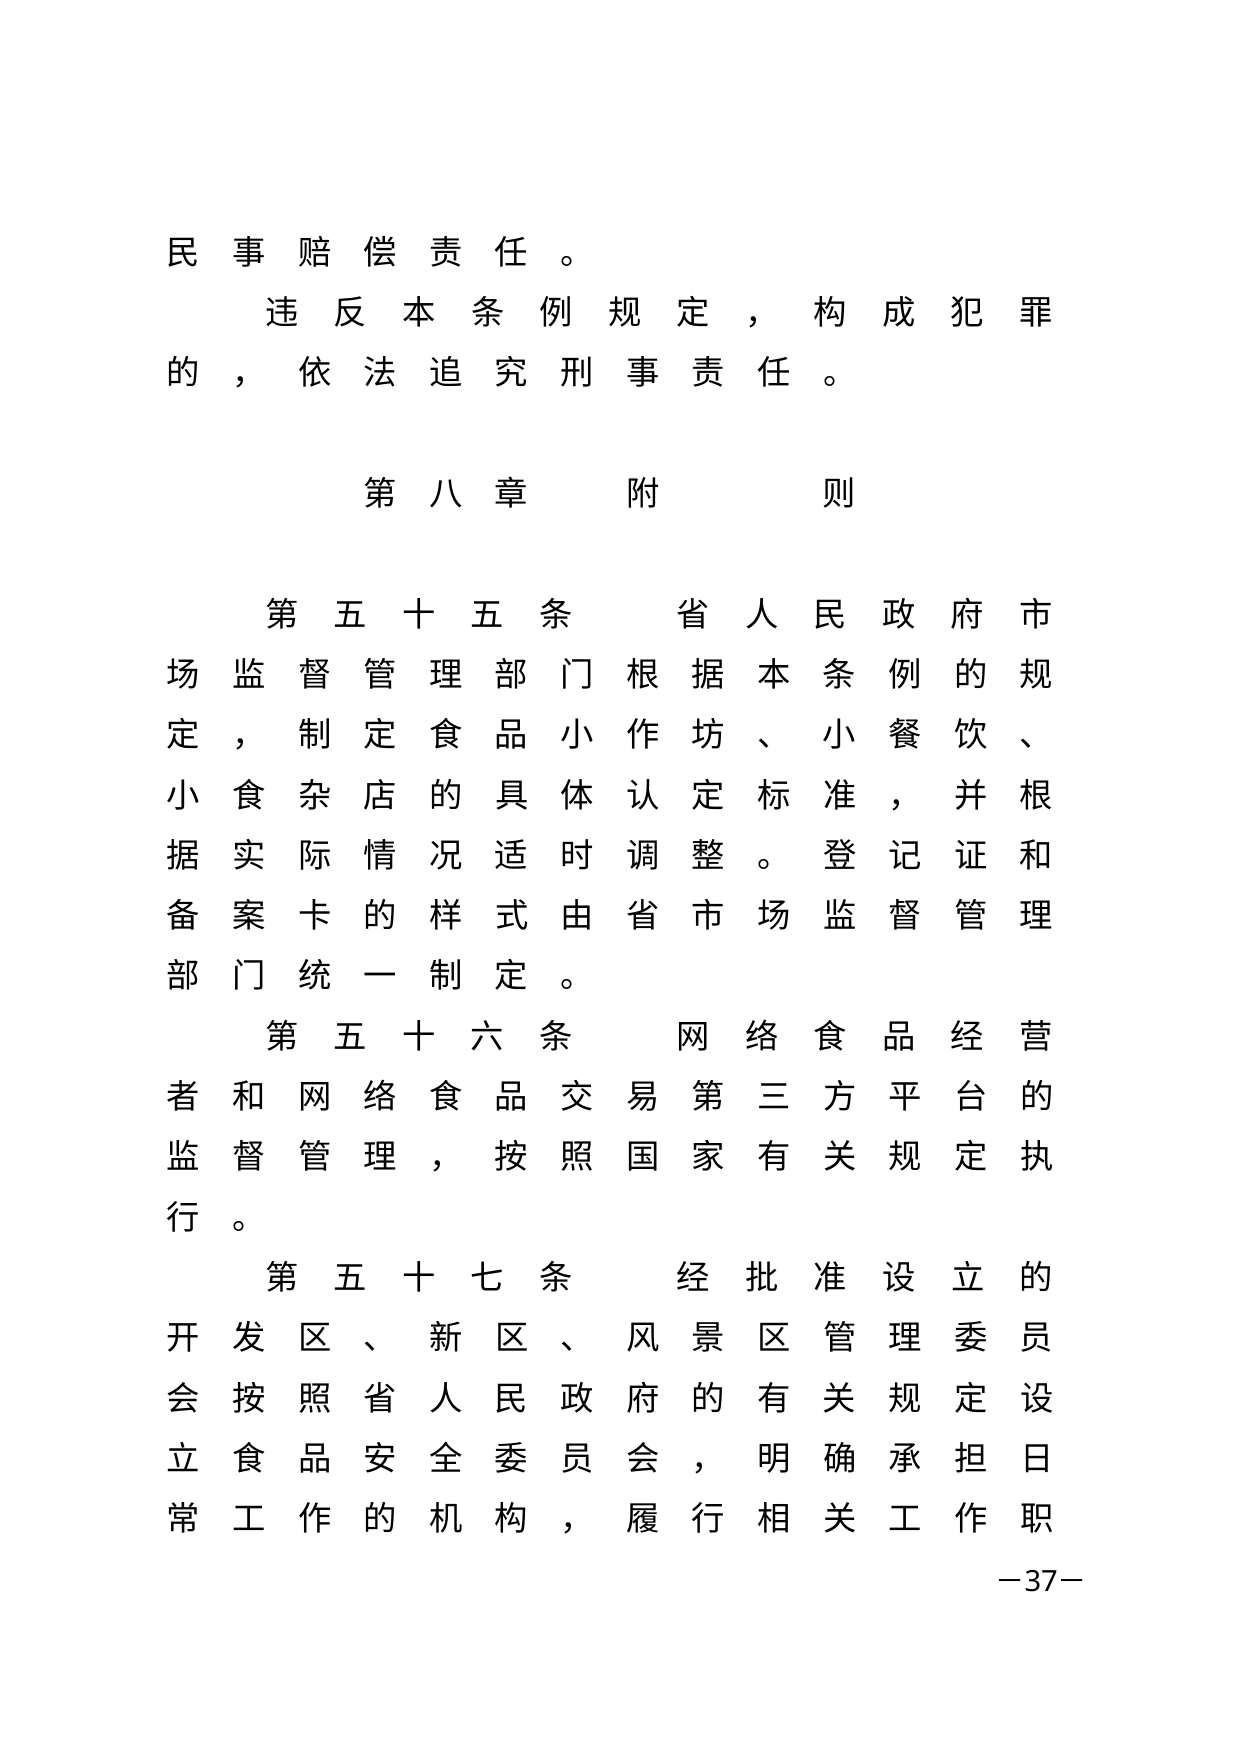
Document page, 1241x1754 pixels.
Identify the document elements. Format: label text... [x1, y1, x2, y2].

text 第五十四条 违反本条例规定，生产经营的食品造成人身、财产或者其他损害的，依法承担民事赔偿责任。 [167, 219, 1085, 280]
text 第八章 附 则 [167, 461, 1085, 521]
text 第五十七条 经批准设立的开发区、新区、风景区管理委员会按照省人民政府的有关规定设立食品安全委员会，明确承担日常工作的机构，履行相关工作职责。 [167, 1245, 1085, 1546]
text 第五十六条 网络食品经营者和网络食品交易第三方平台的监督管理，按照国家有关规定执行。 [167, 1003, 1085, 1245]
text 第五十五条 省人民政府市场监督管理部门根据本条例的规定，制定食品小作坊、小餐饮、小食杂店的具体认定标准，并根据实际情况适时调整。登记证和备案卡的样式由省市场监督管理部门统一制定。 [167, 581, 1085, 1003]
text 违反本条例规定，构成犯罪的，依法追究刑事责任。 [167, 280, 1085, 400]
